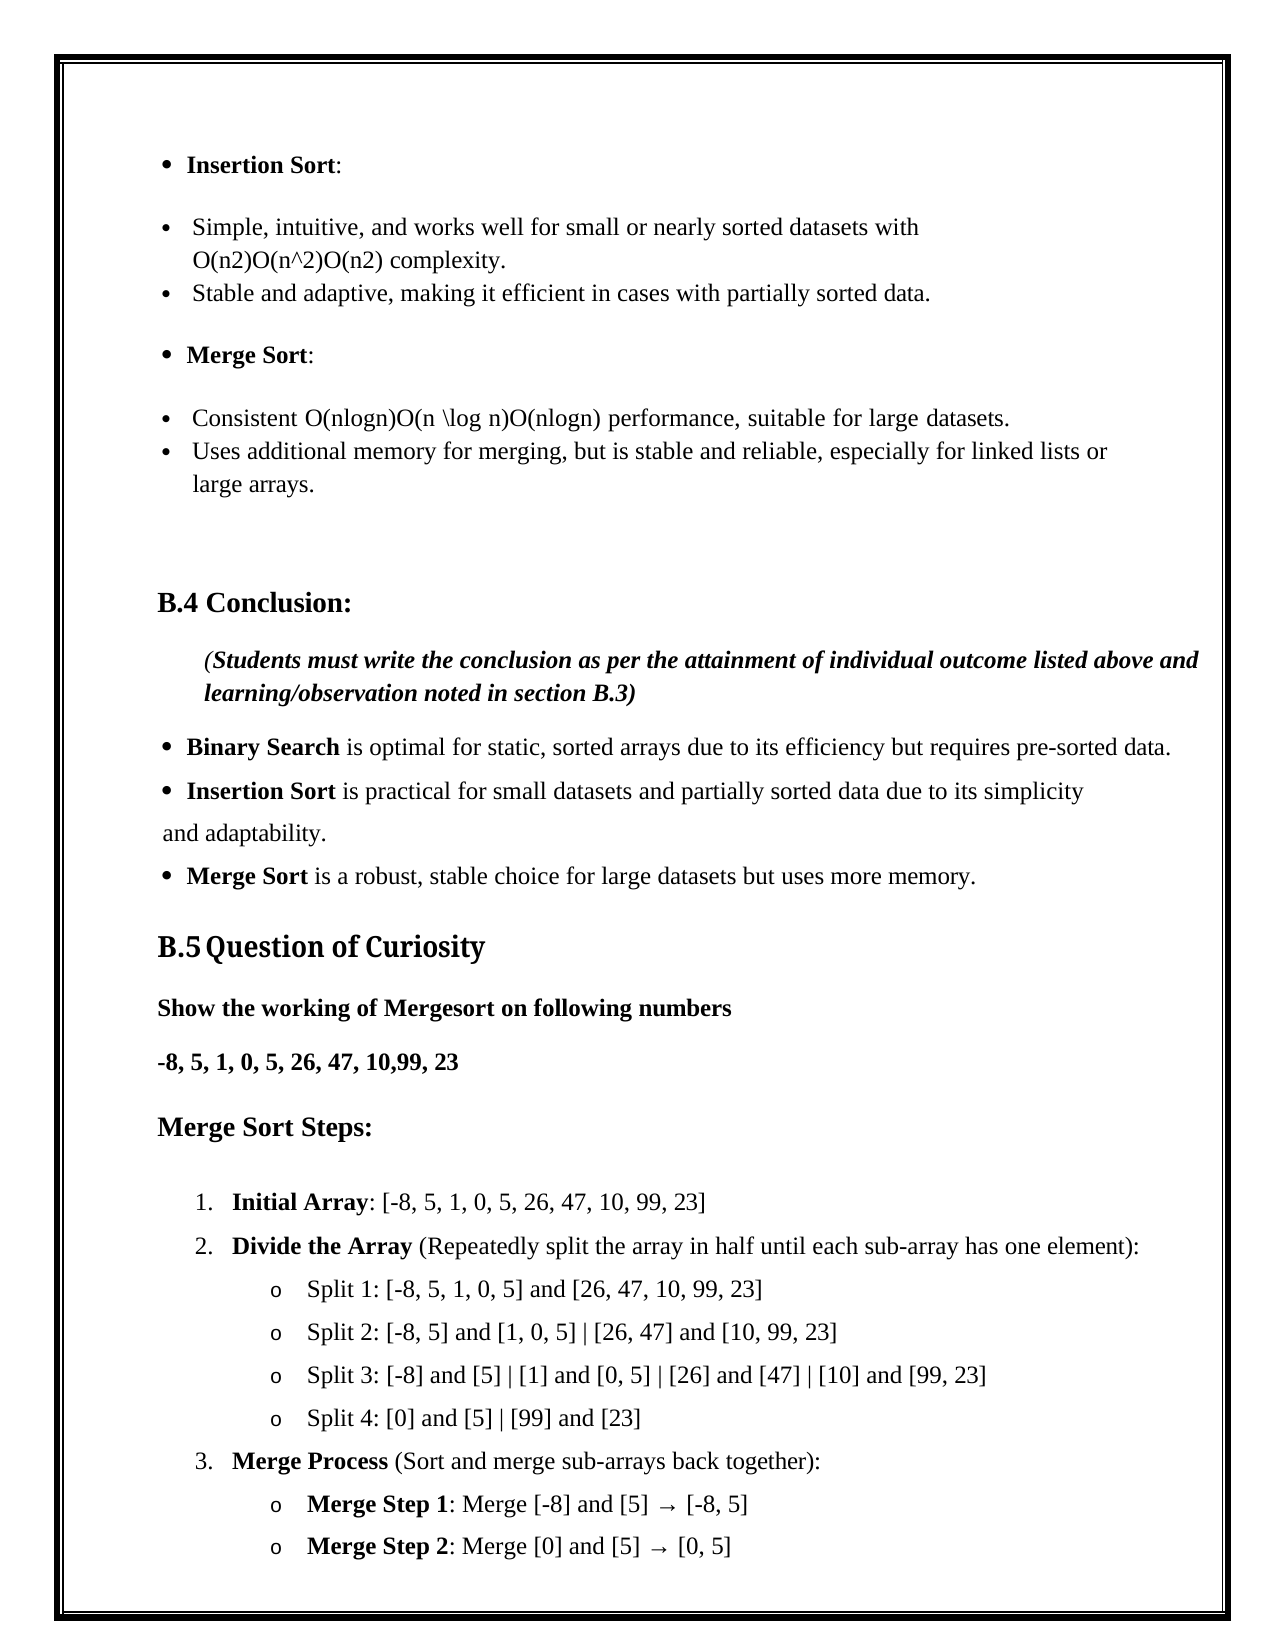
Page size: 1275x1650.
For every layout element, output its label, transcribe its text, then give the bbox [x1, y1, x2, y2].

text o Split 2: [-8, 5] and [1, 0, 5] | [26, 47] and [10, 99, 23] [269, 1317, 1222, 1347]
list Insertion Sort is practical for small datasets and partially sorted data due to its simplicity and adaptability. [162, 776, 1122, 846]
list Initial Array: [-8, 5, 1, 0, 5, 26, 47, 10, 99, 23] [194, 1187, 1222, 1216]
subtitle Insertion Sort: [162, 150, 1222, 179]
text Show the working of Mergesort on following numbers [157, 993, 1222, 1022]
list Merge Process (Sort and merge sub-arrays back together): [194, 1446, 1222, 1475]
subtitle Merge Sort Steps: [157, 1110, 1222, 1142]
text (Students must write the conclusion as per the attainment of individual outcome listed above and learning/observation noted in section B.3) [204, 645, 1222, 707]
list Simple, intuitive, and works well for small or nearly sorted datasets with O(n2)O(n^2)O(n2) complexity. [162, 212, 1111, 274]
subtitle Conclusion: [157, 586, 1222, 619]
text -8, 5, 1, 0, 5, 26, 47, 10,99, 23 [157, 1047, 1222, 1076]
list Merge Step 1: Merge [-8] and [5] → [-8, 5] [269, 1489, 1222, 1519]
list Divide the Array (Repeatedly split the array in half until each sub-array has one element): [194, 1231, 1222, 1259]
list Stable and adaptive, making it efficient in cases with partially sorted data. [162, 278, 1222, 307]
list Uses additional memory for merging, but is stable and reliable, especially for linked lists or large arrays. [162, 436, 1159, 498]
text o Split 3: [-8] and [5] | [1] and [0, 5] | [26] and [47] | [10] and [99, 23] [269, 1360, 1222, 1389]
subtitle Merge Sort: [162, 341, 1222, 369]
list Merge Step 2: Merge [0] and [5] → [0, 5] [269, 1531, 1222, 1561]
text o Split 1: [-8, 5, 1, 0, 5] and [26, 47, 10, 99, 23] [269, 1274, 1222, 1303]
list Merge Sort is a robust, stable choice for large datasets but uses more memory. [162, 861, 1222, 889]
text o Split 4: [0] and [5] | [99] and [23] [269, 1403, 1222, 1433]
list Binary Search is optimal for static, sorted arrays due to its efficiency but requires pre-sorted data. [162, 732, 1222, 760]
list Consistent O(nlog⁡n)O(n \log n)O(nlogn) performance, suitable for large datasets. [162, 403, 1222, 432]
subtitle Question of Curiosity [157, 926, 1222, 966]
